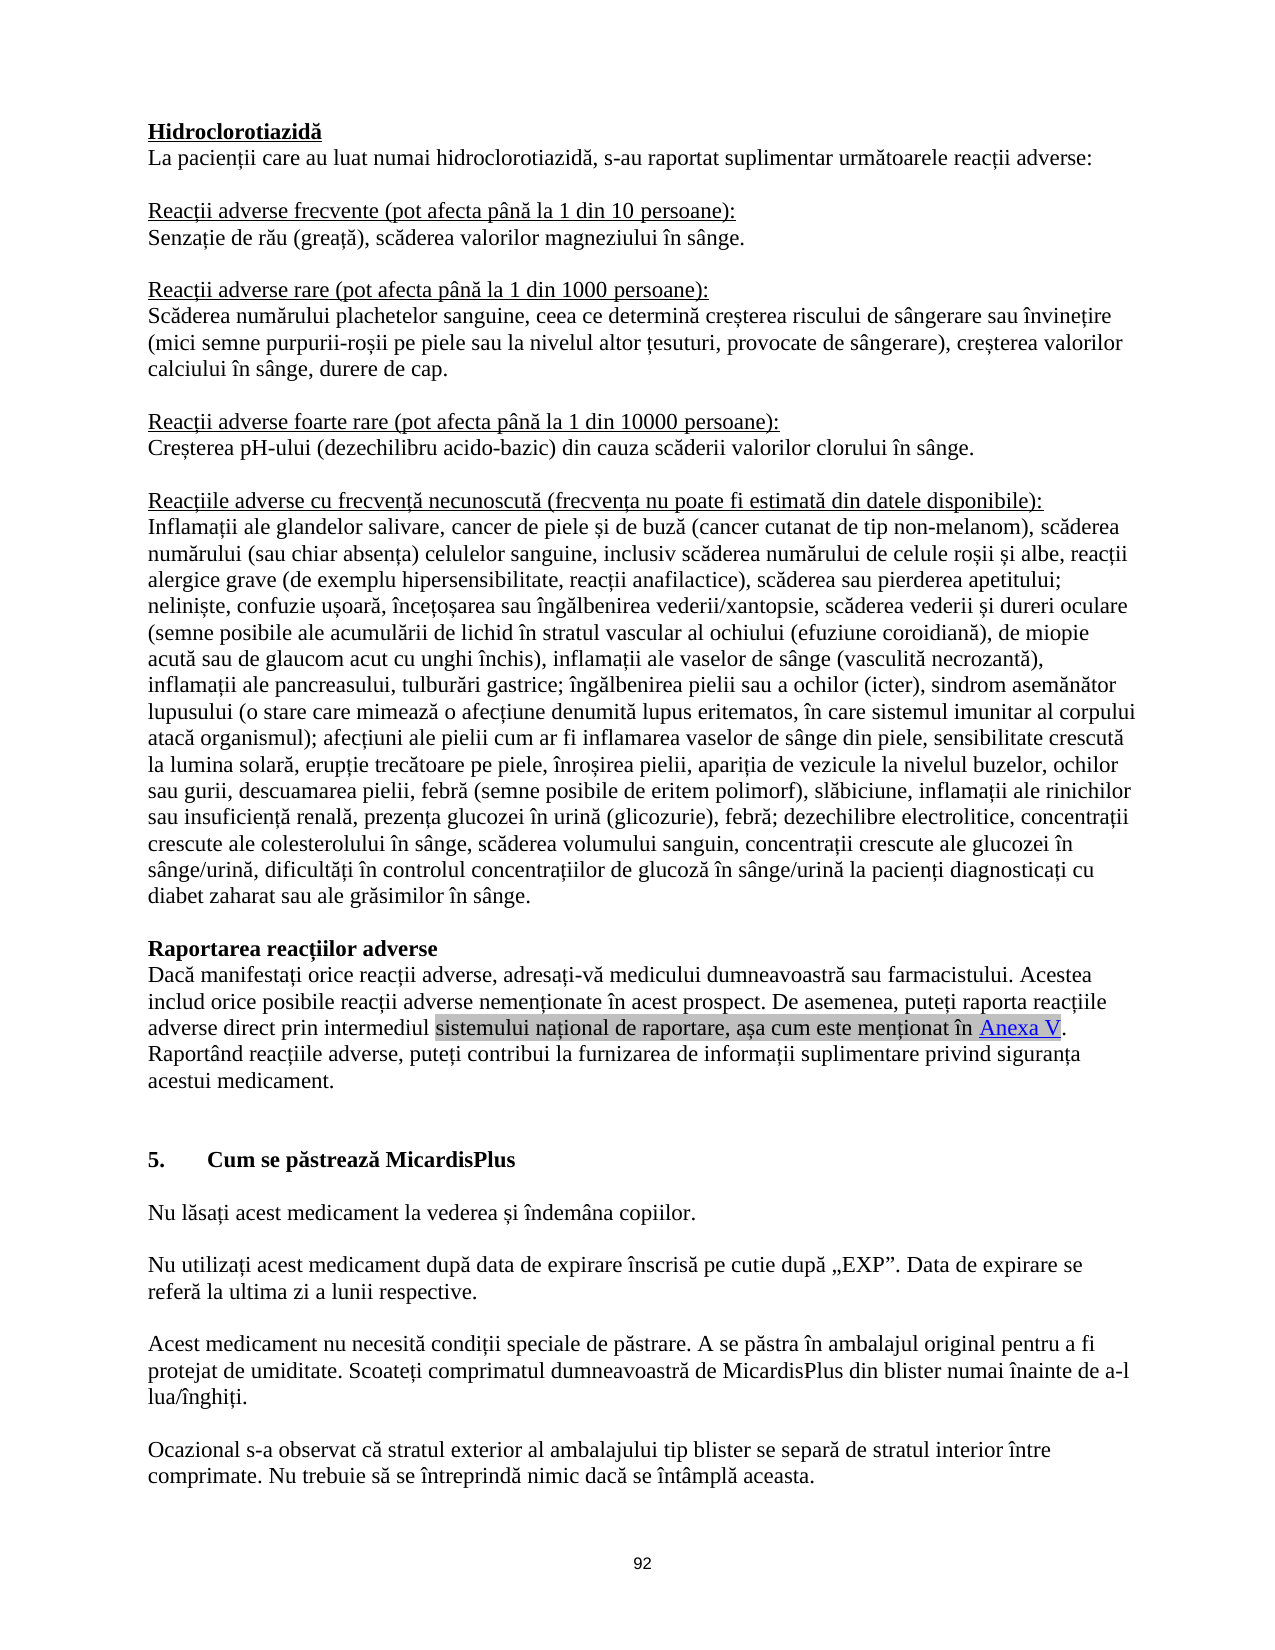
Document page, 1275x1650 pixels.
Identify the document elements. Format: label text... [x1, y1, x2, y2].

text Acest medicament nu necesită condiții speciale de păstrare. A se păstra în ambalajul original pentru a fi protejat de umiditate. Scoateți comprimatul dumneavoastră de MicardisPlus din blister numai înainte de a-l lua/înghiți. [148, 1330, 1137, 1409]
text 5. Cum se păstrează MicardisPlus [148, 1146, 1137, 1172]
text Inflamații ale glandelor salivare, cancer de piele și de buză (cancer cutanat de tip non-melanom), scăderea numărului (sau chiar absența) celulelor sanguine, inclusiv scăderea numărului de celule roșii și albe, reacții alergice grave (de exemplu hipersensibilitate, reacții anafilactice), scăderea sau pierderea apetitului; neliniște, confuzie ușoară, încețoșarea sau îngălbenirea vederii/xantopsie, scăderea vederii și dureri oculare (semne posibile ale acumulării de lichid în stratul vascular al ochiului (efuziune coroidiană), de miopie acută sau de glaucom acut cu unghi închis), inflamații ale vaselor de sânge (vasculită necrozantă), inflamații ale pancreasului, tulburări gastrice; îngălbenirea pielii sau a ochilor (icter), sindrom asemănător lupusului (o stare care mimează o afecțiune denumită lupus eritematos, în care sistemul imunitar al corpului atacă organismul); afecțiuni ale pielii cum ar fi inflamarea vaselor de sânge din piele, sensibilitate crescută la lumina solară, erupție trecătoare pe piele, înroșirea pielii, apariția de vezicule la nivelul buzelor, ochilor sau gurii, descuamarea pielii, febră (semne posibile de eritem polimorf), slăbiciune, inflamații ale rinichilor sau insuficiență renală, prezența glucozei în urină (glicozurie), febră; dezechilibre electrolitice, concentrații crescute ale colesterolului în sânge, scăderea volumului sanguin, concentrații crescute ale glucozei în sânge/urină, dificultăți în controlul concentrațiilor de glucoză în sânge/urină la pacienți diagnosticați cu diabet zaharat sau ale grăsimilor în sânge. [148, 513, 1137, 909]
text Reacțiile adverse cu frecvență necunoscută (frecvența nu poate fi estimată din datele disponibile): [148, 487, 1137, 513]
text Ocazional s-a observat că stratul exterior al ambalajului tip blister se separă de stratul interior între comprimate. Nu trebuie să se întreprindă nimic dacă se întâmplă aceasta. [148, 1436, 1137, 1488]
text Reacții adverse rare (pot afecta până la 1 din 1000 persoane): [148, 276, 1137, 303]
text Nu lăsați acest medicament la vederea și îndemâna copiilor. [148, 1199, 1137, 1225]
text Senzație de rău (greață), scăderea valorilor magneziului în sânge. [148, 223, 1137, 250]
text Hidroclorotiazidă [148, 118, 1137, 144]
text Reacții adverse foarte rare (pot afecta până la 1 din 10000 persoane): [148, 408, 1137, 434]
text Dacă manifestați orice reacții adverse, adresați-vă medicului dumneavoastră sau farmacistului. Acestea includ orice posibile reacții adverse nemenționate în acest prospect. De asemenea, puteți raporta reacțiile adverse direct prin intermediul sistemului național de raportare, așa cum este menționat în Anexa V. Raportând reacțiile adverse, puteți contribui la furnizarea de informații suplimentare privind siguranța acestui medicament. [148, 961, 1137, 1093]
list Raportarea reacțiilor adverse [148, 935, 1137, 961]
text Reacții adverse frecvente (pot afecta până la 1 din 10 persoane): [148, 197, 1137, 223]
text La pacienții care au luat numai hidroclorotiazidă, s-au raportat suplimentar următoarele reacții adverse: [148, 144, 1137, 171]
text Scăderea numărului plachetelor sanguine, ceea ce determină creșterea riscului de sângerare sau învinețire (mici semne purpurii-roșii pe piele sau la nivelul altor țesuturi, provocate de sângerare), creșterea valorilor calciului în sânge, durere de cap. [148, 303, 1137, 382]
text Creșterea pH-ului (dezechilibru acido-bazic) din cauza scăderii valorilor clorului în sânge. [148, 434, 1137, 461]
text Nu utilizați acest medicament după data de expirare înscrisă pe cutie după „EXP”. Data de expirare se referă la ultima zi a lunii respective. [148, 1251, 1137, 1304]
